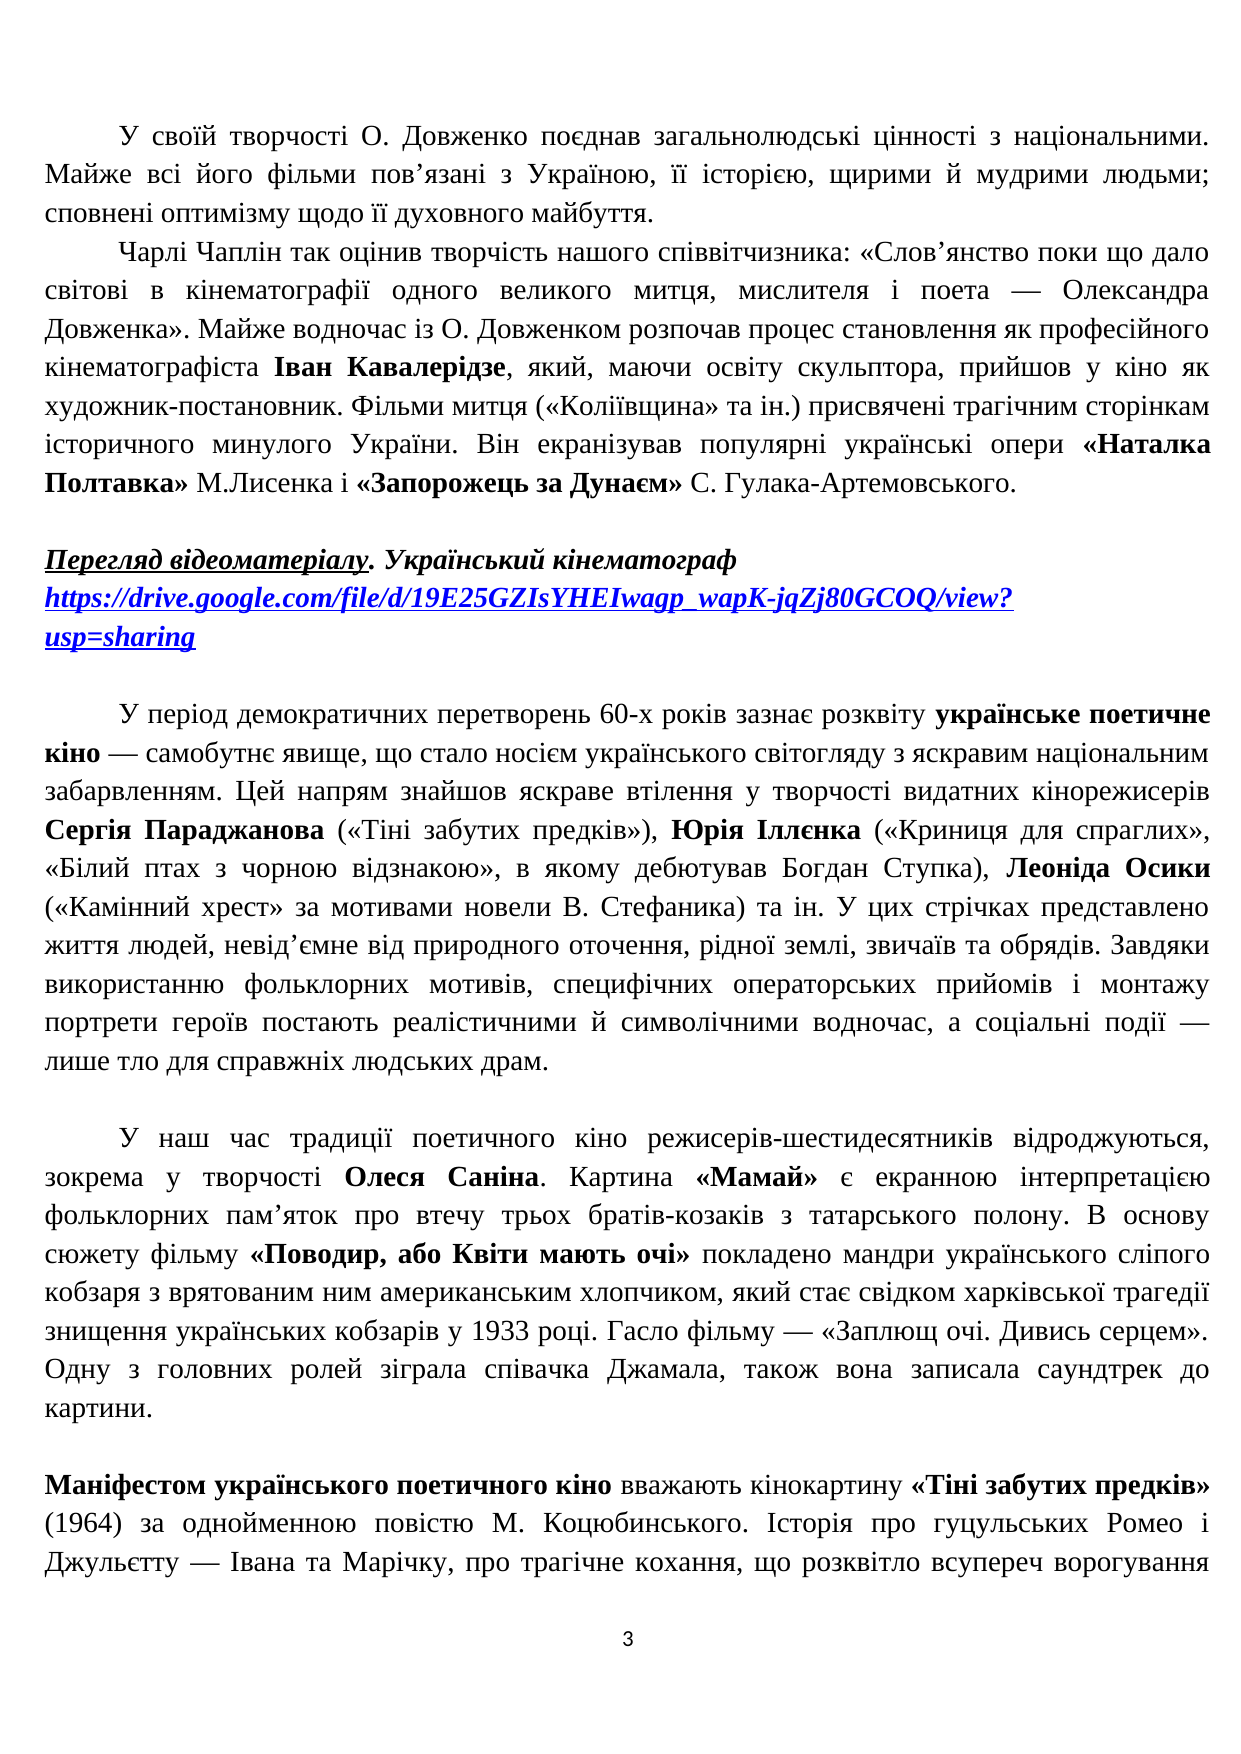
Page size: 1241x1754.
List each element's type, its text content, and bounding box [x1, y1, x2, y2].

text У період демократичних перетворень 60-х років зазнає розквіту українське поетичне кіно — самобутнє явище, що стало носієм українського світогляду з яскравим національним забарвленням. Цей напрям знайшов яскраве втілення у творчості видатних кінорежисерів Сергія Параджанова («Тіні забутих предків»), Юрія Іллєнка («Криниця для спраглих», «Білий птах з чорною відзнакою», в якому дебютував Богдан Ступка), Леоніда Осики («Камінний хрест» за мотивами новели В. Стефаника) та ін. У цих стрічках представлено життя людей, невід’ємне від природного оточення, рідної землі, звичаїв та обрядів. Завдяки використанню фольклорних мотивів, специфічних операторських прийомів і монтажу портрети героїв постають реалістичними й символічними водночас, а соціальні події — лише тло для справжніх людських драм. [44, 696, 1211, 1077]
text https://drive.google.com/file/d/19E25GZIsYHEIwagp_wapK-jqZj80GCOQ/view?usp=sharing [44, 581, 1081, 653]
text У своїй творчості О. Довженко поєднав загальнолюдські цінності з національними. Майже всі його фільми пов’язані з Україною, її історією, щирими й мудрими людьми; сповнені оптимізму щодо її духовного майбуття. [44, 118, 1211, 229]
text Чарлі Чаплін так оцінив творчість нашого співвітчизника: «Слов’янство поки що дало світові в кінематографії одного великого митця, мислителя і поета — Олександра Довженка». Майже водночас із О. Довженком розпочав процес становлення як професійного кінематографіста Іван Кавалерідзе, який, маючи освіту скульптора, прийшов у кіно як художник-постановник. Фільми митця («Коліївщина» та ін.) присвячені трагічним сторінкам історичного минулого України. Він екранізував популярні українські опери «Наталка Полтавка» М.Лисенка і «Запорожець за Дунаєм» С. Гулака-Артемовського. [44, 234, 1211, 498]
text Перегляд відеоматеріалу. Український кінематограф [44, 542, 1081, 576]
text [44, 1467, 1211, 1578]
text У наш час традиції поетичного кіно режисерів-шестидесятників відроджуються, зокрема у творчості Олеся Саніна. Картина «Мамай» є екранною інтерпретацією фольклорних пам’яток про втечу трьох братів-козаків з татарського полону. В основу сюжету фільму «Поводир, або Квіти мають очі» покладено мандри українського сліпого кобзаря з врятованим ним американським хлопчиком, який стає свідком харківської трагедії знищення українських кобзарів у 1933 році. Гасло фільму — «Заплющ очі. Дивись серцем». Одну з головних ролей зіграла співачка Джамала, також вона записала саундтрек до картини. [44, 1120, 1211, 1423]
